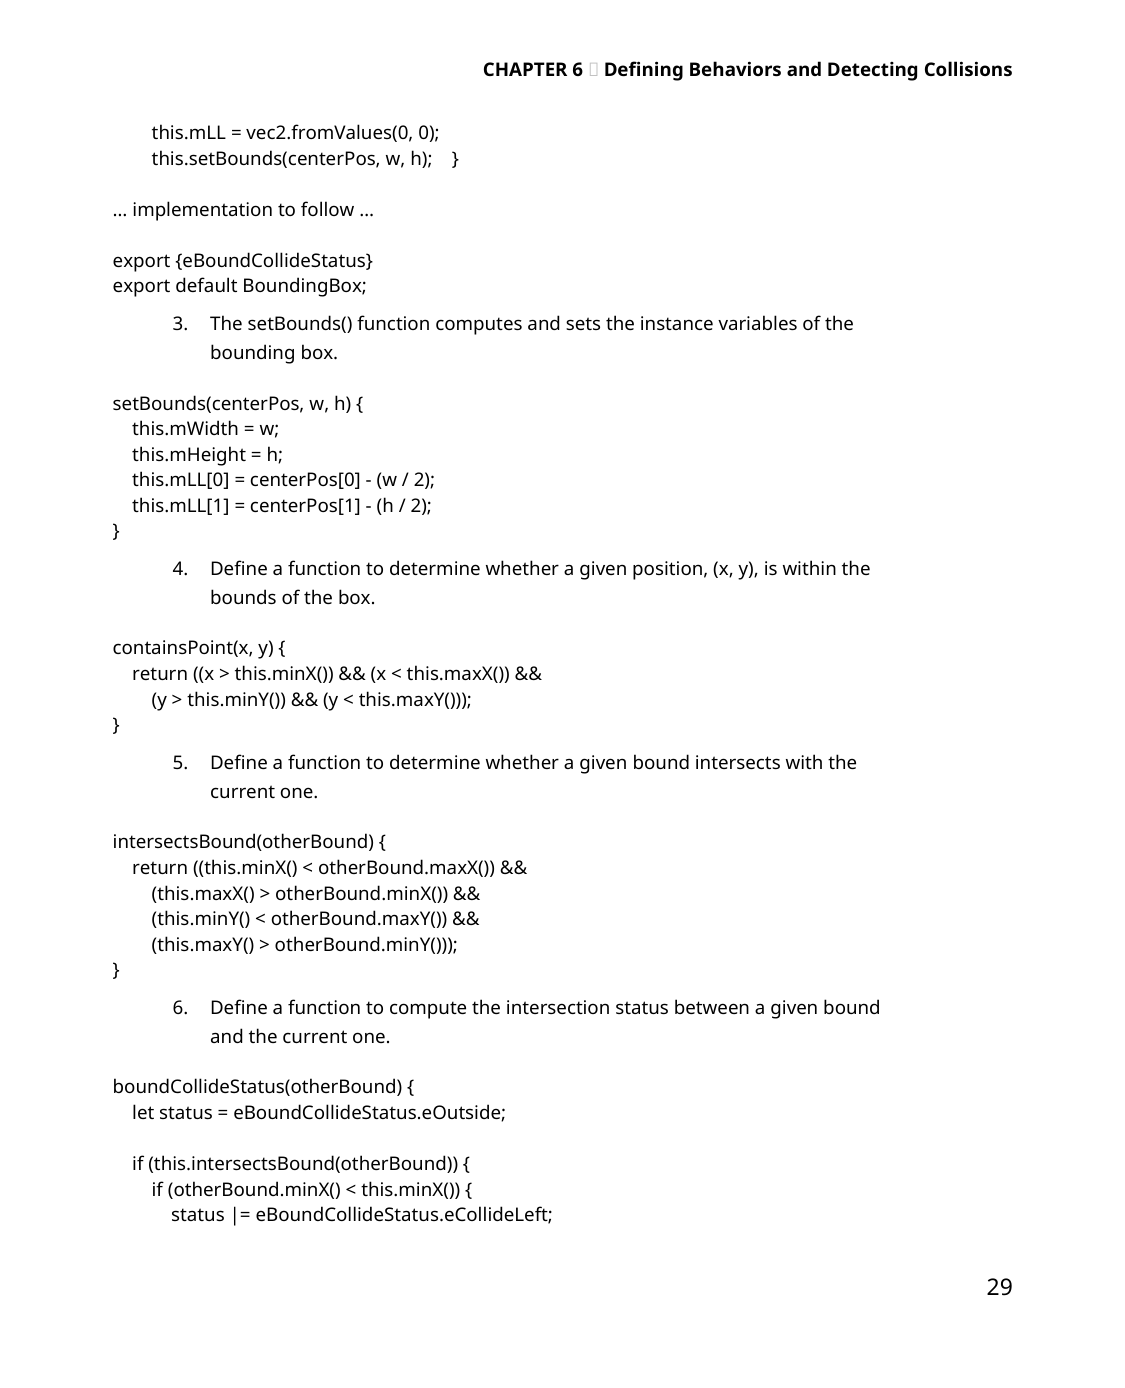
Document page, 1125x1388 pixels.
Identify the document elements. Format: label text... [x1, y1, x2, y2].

text (this.maxX() > otherBound.minX()) && [112, 880, 1012, 905]
list The setBounds() function computes and sets the instance variables of the bounding box. [172, 310, 892, 365]
text return ((x > this.minX()) && (x < this.maxX()) && [112, 660, 1012, 686]
text (y > this.minY()) && (y < this.maxY())); [112, 686, 1012, 711]
text (this.minY() < otherBound.maxY()) && [112, 905, 1012, 931]
text } [112, 956, 1012, 982]
text return ((this.minX() < otherBound.maxX()) && [112, 854, 1012, 880]
text this.mHeight = h; [112, 441, 1012, 466]
text this.mLL = vec2.fromValues(0, 0); [112, 119, 1012, 145]
text setBounds(centerPos, w, h) { [112, 390, 1012, 415]
text let status = eBoundCollideStatus.eOutside; [112, 1099, 1012, 1125]
text (this.maxY() > otherBound.minY())); [112, 931, 1012, 956]
text containsPoint(x, y) { [112, 635, 1012, 660]
text … implementation to follow … [112, 196, 1012, 221]
text } [112, 517, 1012, 543]
text if (otherBound.minX() < this.minX()) { [112, 1176, 1012, 1201]
list Define a function to determine whether a given position, (x, y), is within the bounds of the box. [172, 555, 892, 610]
text status |= eBoundCollideStatus.eCollideLeft; [112, 1201, 1012, 1227]
list Define a function to compute the intersection status between a given bound and the current one. [172, 994, 892, 1049]
text } [112, 711, 1012, 737]
text intersectsBound(otherBound) { [112, 829, 1012, 854]
list Define a function to determine whether a given bound intersects with the current one. [172, 749, 892, 804]
text export default BoundingBox; [112, 272, 1012, 298]
text this.mLL[1] = centerPos[1] - (h / 2); [112, 492, 1012, 517]
text if (this.intersectsBound(otherBound)) { [112, 1150, 1012, 1176]
text this.setBounds(centerPos, w, h); } [112, 145, 1012, 170]
text export {eBoundCollideStatus} [112, 247, 1012, 272]
text this.mLL[0] = centerPos[0] - (w / 2); [112, 466, 1012, 492]
text this.mWidth = w; [112, 415, 1012, 441]
text boundCollideStatus(otherBound) { [112, 1074, 1012, 1099]
